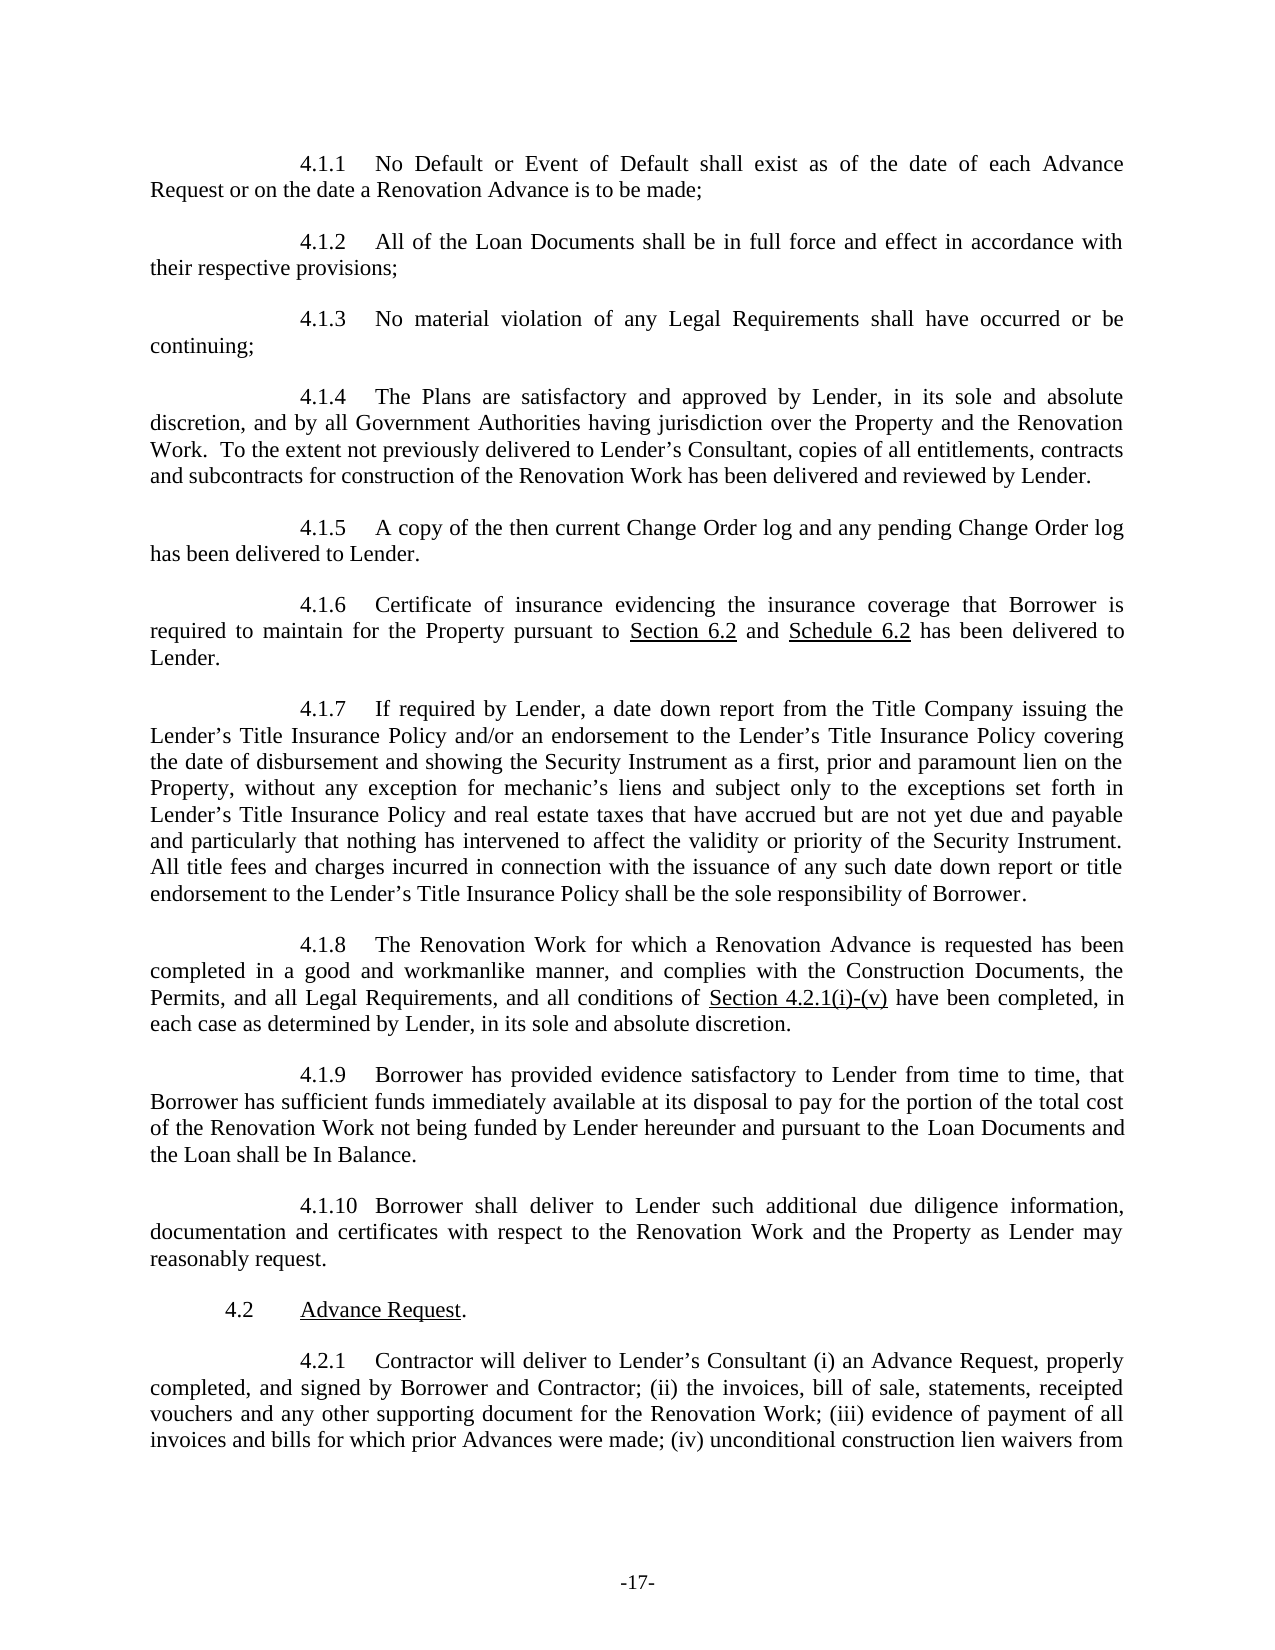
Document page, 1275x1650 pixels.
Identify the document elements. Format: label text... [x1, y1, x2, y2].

subtitle A copy of the then current Change Order log and any pending Change Order log has been delivered to Lender. [150, 513, 1125, 566]
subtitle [150, 1347, 1125, 1453]
subtitle Certificate of insurance evidencing the insurance coverage that Borrower is required to maintain for the Property pursuant to Section 6.2 and Schedule 6.2 has been delivered to Lender. [150, 591, 1125, 670]
subtitle The Plans are satisfactory and approved by Lender, in its sole and absolute discretion, and by all Government Authorities having jurisdiction over the Property and the Renovation Work. To the extent not previously delivered to Lender’s Consultant, copies of all entitlements, contracts and subcontracts for construction of the Renovation Work has been delivered and reviewed by Lender. [150, 383, 1125, 488]
subtitle No Default or Event of Default shall exist as of the date of each Advance Request or on the date a Renovation Advance is to be made; [150, 150, 1125, 203]
subtitle If required by Lender, a date down report from the Title Company issuing the Lender’s Title Insurance Policy and/or an endorsement to the Lender’s Title Insurance Policy covering the date of disbursement and showing the Security Instrument as a first, prior and paramount lien on the Property, without any exception for mechanic’s liens and subject only to the exceptions set forth in Lender’s Title Insurance Policy and real estate taxes that have accrued but are not yet due and payable and particularly that nothing has intervened to affect the validity or priority of the Security Instrument. All title fees and charges incurred in connection with the issuance of any such date down report or title endorsement to the Lender’s Title Insurance Policy shall be the sole responsibility of Borrower. [150, 695, 1125, 906]
subtitle The Renovation Work for which a Renovation Advance is requested has been completed in a good and workmanlike manner, and complies with the Construction Documents, the Permits, and all Legal Requirements, and all conditions of Section 4.2.1(i)-(v) have been completed, in each case as determined by Lender, in its sole and absolute discretion. [150, 931, 1125, 1037]
subtitle Borrower has provided evidence satisfactory to Lender from time to time, that Borrower has sufficient funds immediately available at its disposal to pay for the portion of the total cost of the Renovation Work not being funded by Lender hereunder and pursuant to the Loan Documents and the Loan shall be In Balance. [150, 1062, 1125, 1167]
subtitle No material violation of any Legal Requirements shall have occurred or be continuing; [150, 305, 1125, 358]
subtitle Advance Request. [150, 1296, 1125, 1322]
subtitle Borrower shall deliver to Lender such additional due diligence information, documentation and certificates with respect to the Renovation Work and the Property as Lender may reasonably request. [150, 1192, 1125, 1271]
subtitle All of the Loan Documents shall be in full force and effect in accordance with their respective provisions; [150, 228, 1125, 280]
